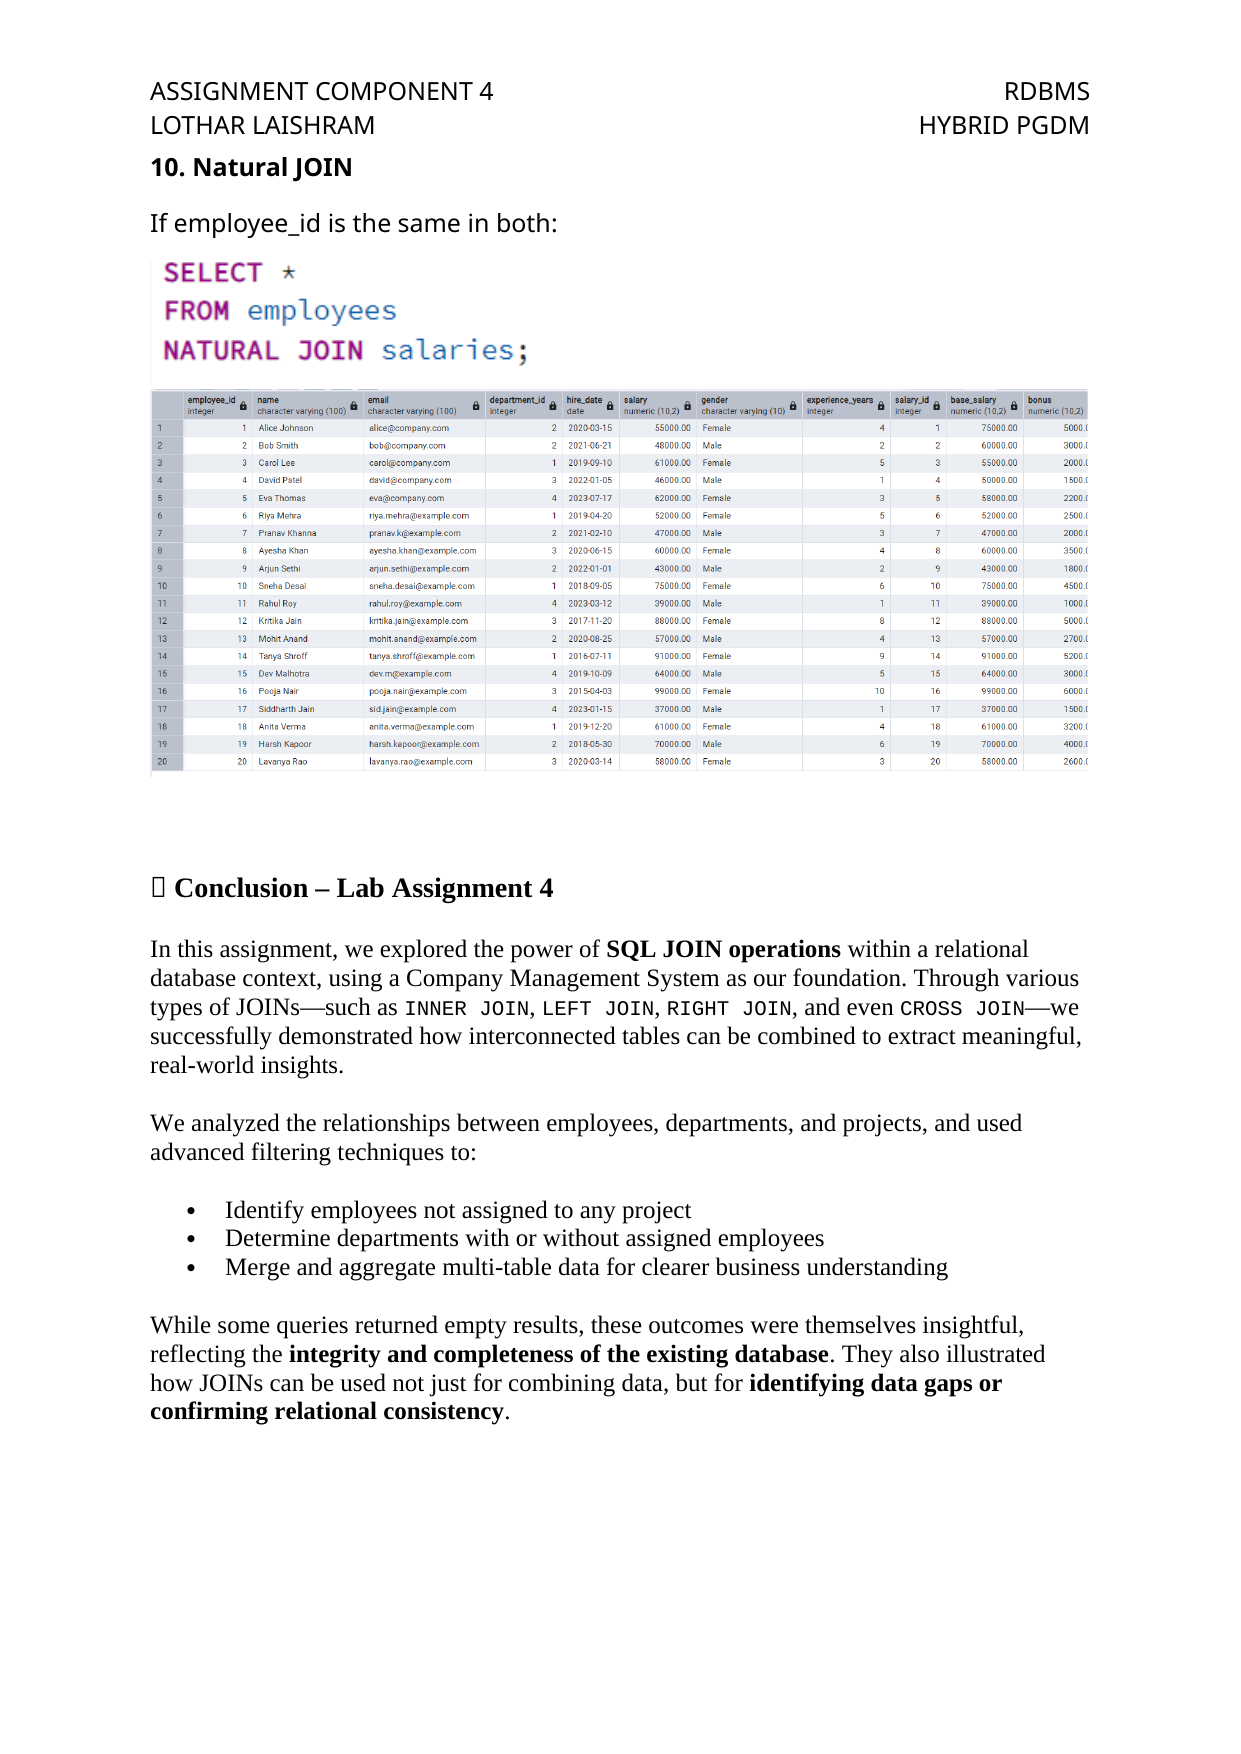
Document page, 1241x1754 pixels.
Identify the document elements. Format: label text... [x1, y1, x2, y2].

text 10. Natural JOIN [150, 150, 1090, 184]
picture [150, 389, 1088, 777]
text While some queries returned empty results, these outcomes were themselves insightful, reflecting the integrity and completeness of the existing database. They also illustrated how JOINs can be used not just for combining data, but for identifying data gaps or confirming relational consistency. [150, 1310, 1090, 1425]
list Merge and aggregate multi-table data for clearer business understanding [187, 1252, 1090, 1281]
text In this assignment, we explored the power of SQL JOIN operations within a relational database context, using a Company Management System as our foundation. Through various types of JOINs—such as INNER JOIN, LEFT JOIN, RIGHT JOIN, and even CROSS JOIN—we successfully demonstrated how interconnected tables can be combined to extract meaningful, real-world insights. [150, 934, 1090, 1079]
text We analyzed the relationships between employees, departments, and projects, and used advanced filtering techniques to: [150, 1108, 1090, 1166]
list Determine departments with or without assigned employees [187, 1223, 1090, 1252]
picture [150, 261, 562, 385]
text ✅ Conclusion – Lab Assignment 4 [150, 867, 1090, 905]
list Identify employees not assigned to any project [187, 1195, 1090, 1223]
text If employee_id is the same in both: [150, 206, 1090, 240]
